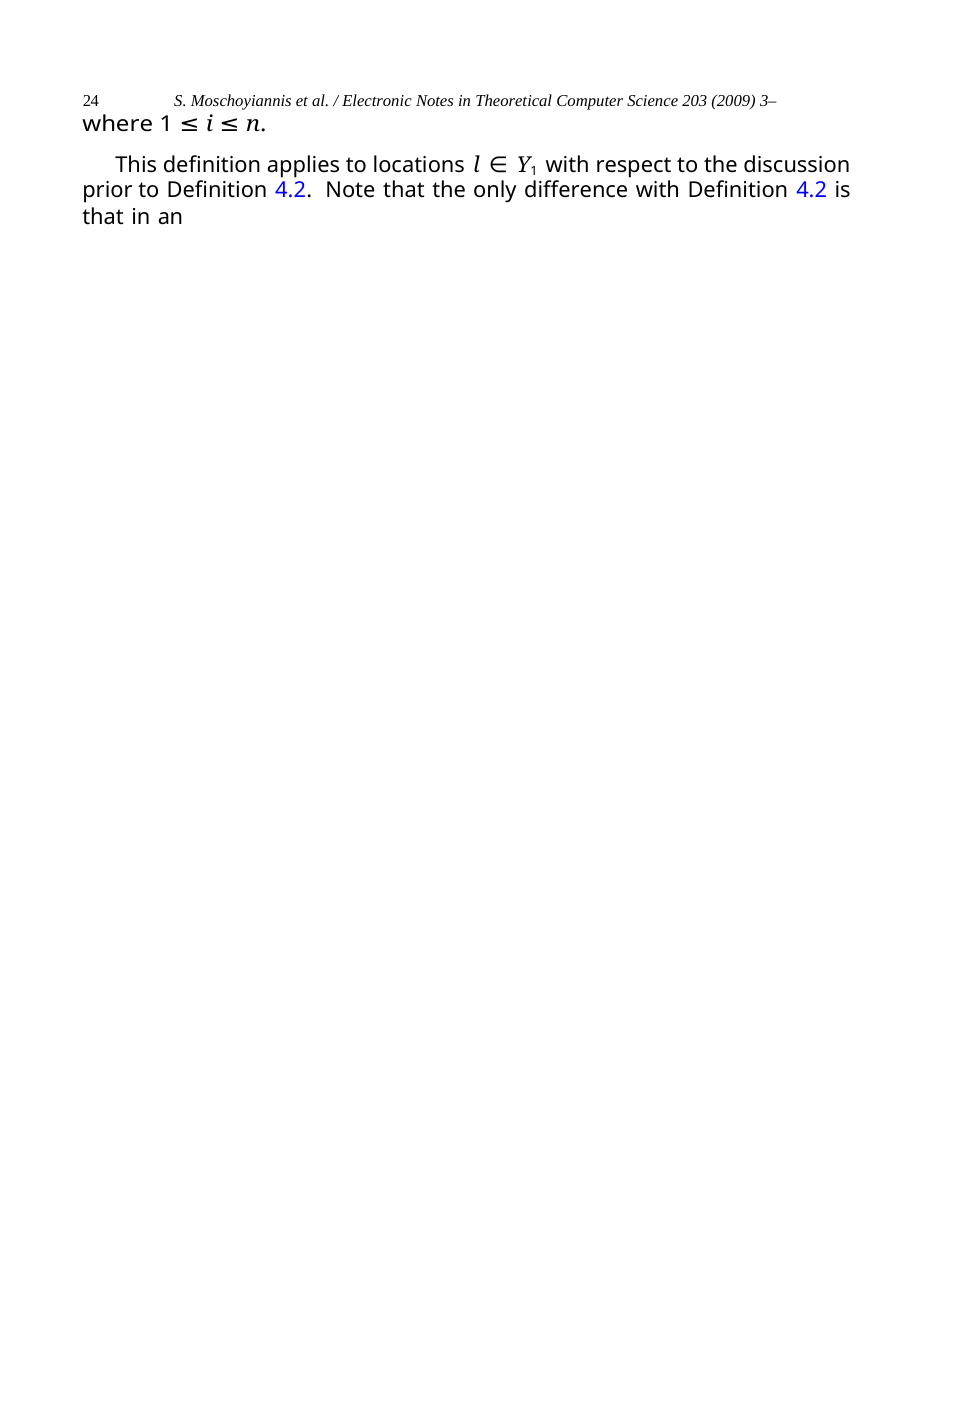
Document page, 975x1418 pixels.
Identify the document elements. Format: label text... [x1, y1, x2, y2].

text where 1 ≤ i ≤ n. [82, 108, 906, 138]
text This definition applies to locations l ∈ Y1 with respect to the discussion prior to Definition 4.2. Note that the only difference with Definition 4.2 is that in an [82, 152, 881, 231]
